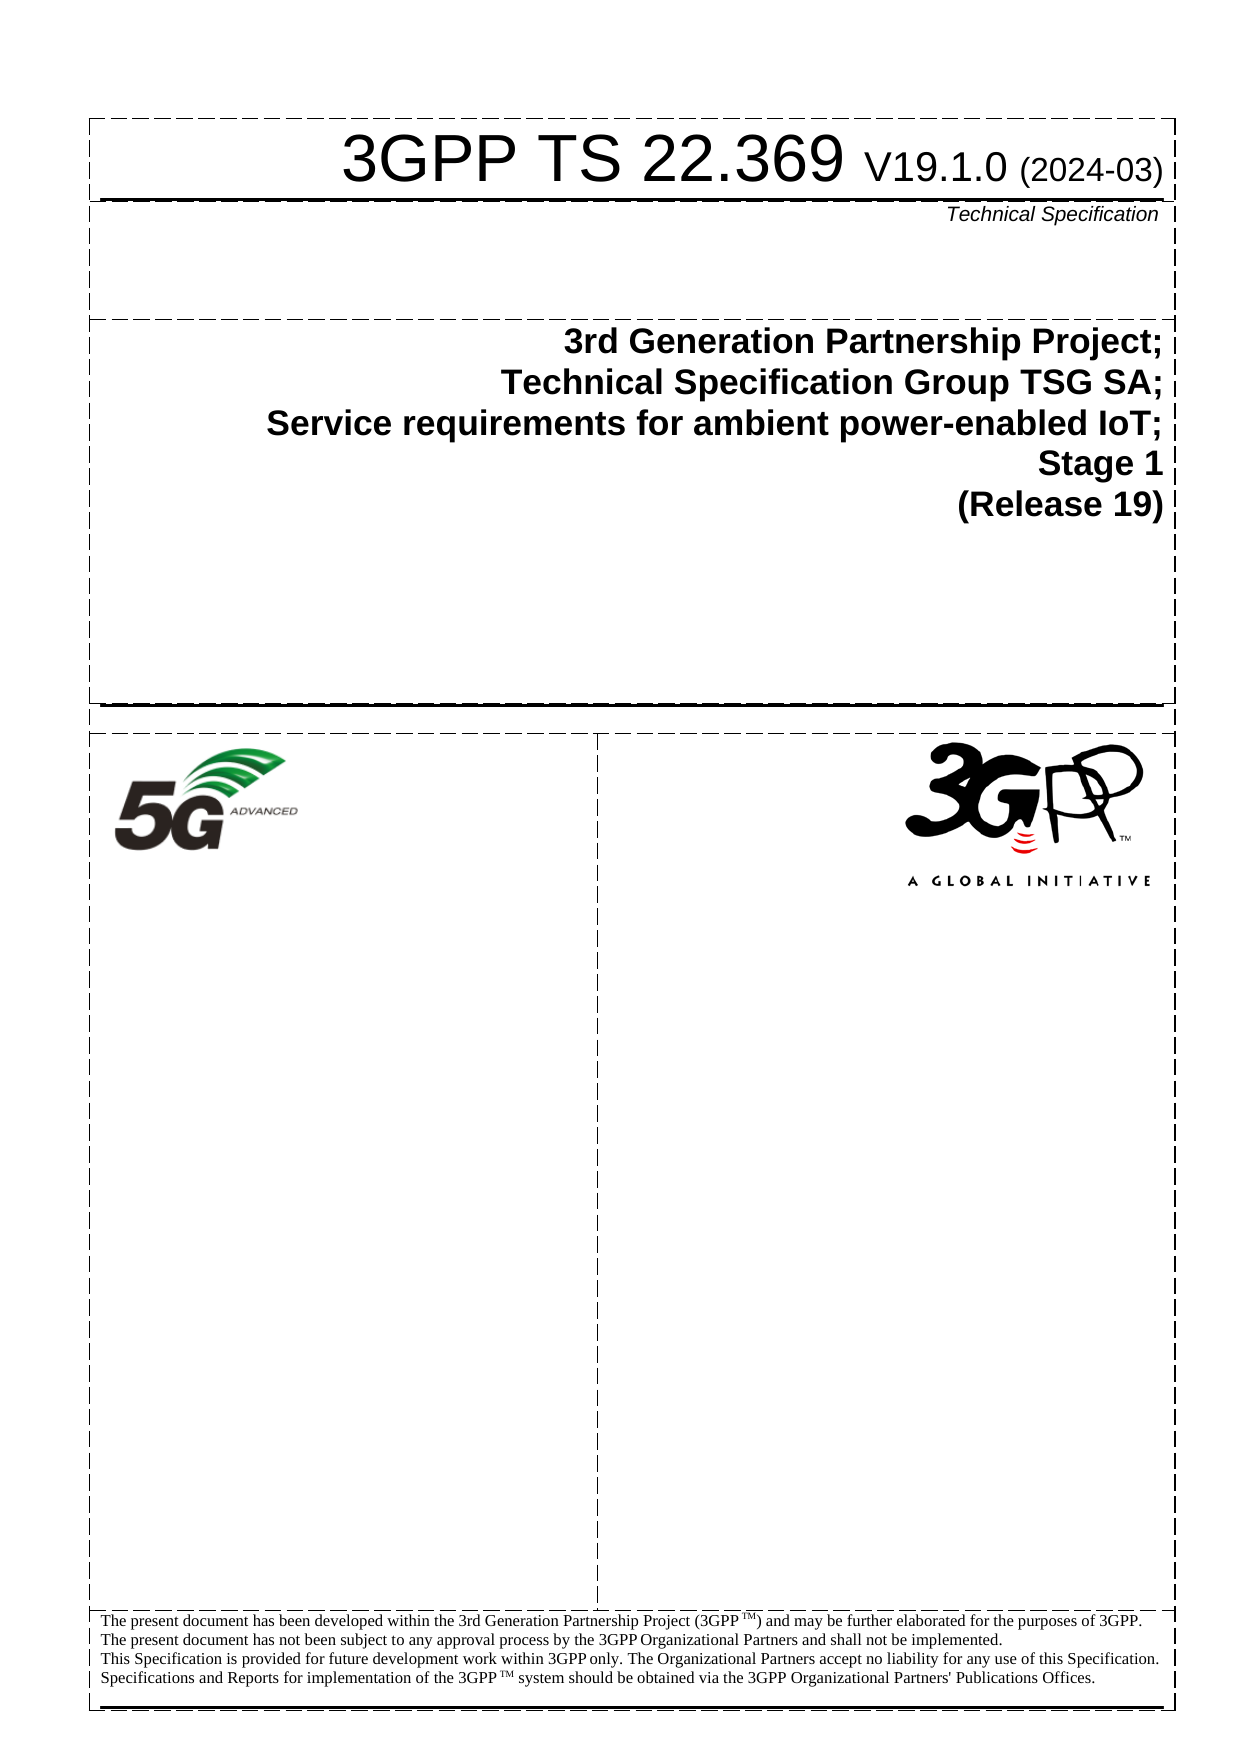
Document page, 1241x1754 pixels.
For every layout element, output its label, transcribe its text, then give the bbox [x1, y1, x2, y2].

picture [100, 734, 312, 865]
table_cell [598, 733, 1175, 1610]
picture [897, 734, 1164, 891]
table_cell The present document has been developed within the 3rd Generation Partnership Project (3GPP TM) and may be further elaborated for the purposes of 3GPP. The present document has not been subject to any approval process by the 3GPP Organizational Partners and shall not be implemented. This Specification is provided for future development work within 3GPP only. The Organizational Partners accept no liability for any use of this Specification. Specifications and Reports for implementation of the 3GPP TM system should be obtained via the 3GPP Organizational Partners' Publications Offices. [89, 1610, 1175, 1710]
table_cell 3rd Generation Partnership Project; Technical Specification Group TSG SA; Service requirements for ambient power-enabled IoT; Stage 1 (Release 19) [89, 319, 1175, 703]
table_cell [89, 733, 598, 1610]
table_cell [89, 704, 1175, 733]
table_cell Technical Specification [89, 201, 1175, 319]
table_header 3GPP TS 22.369 V19.1.0 (2024-03) [89, 118, 1175, 201]
